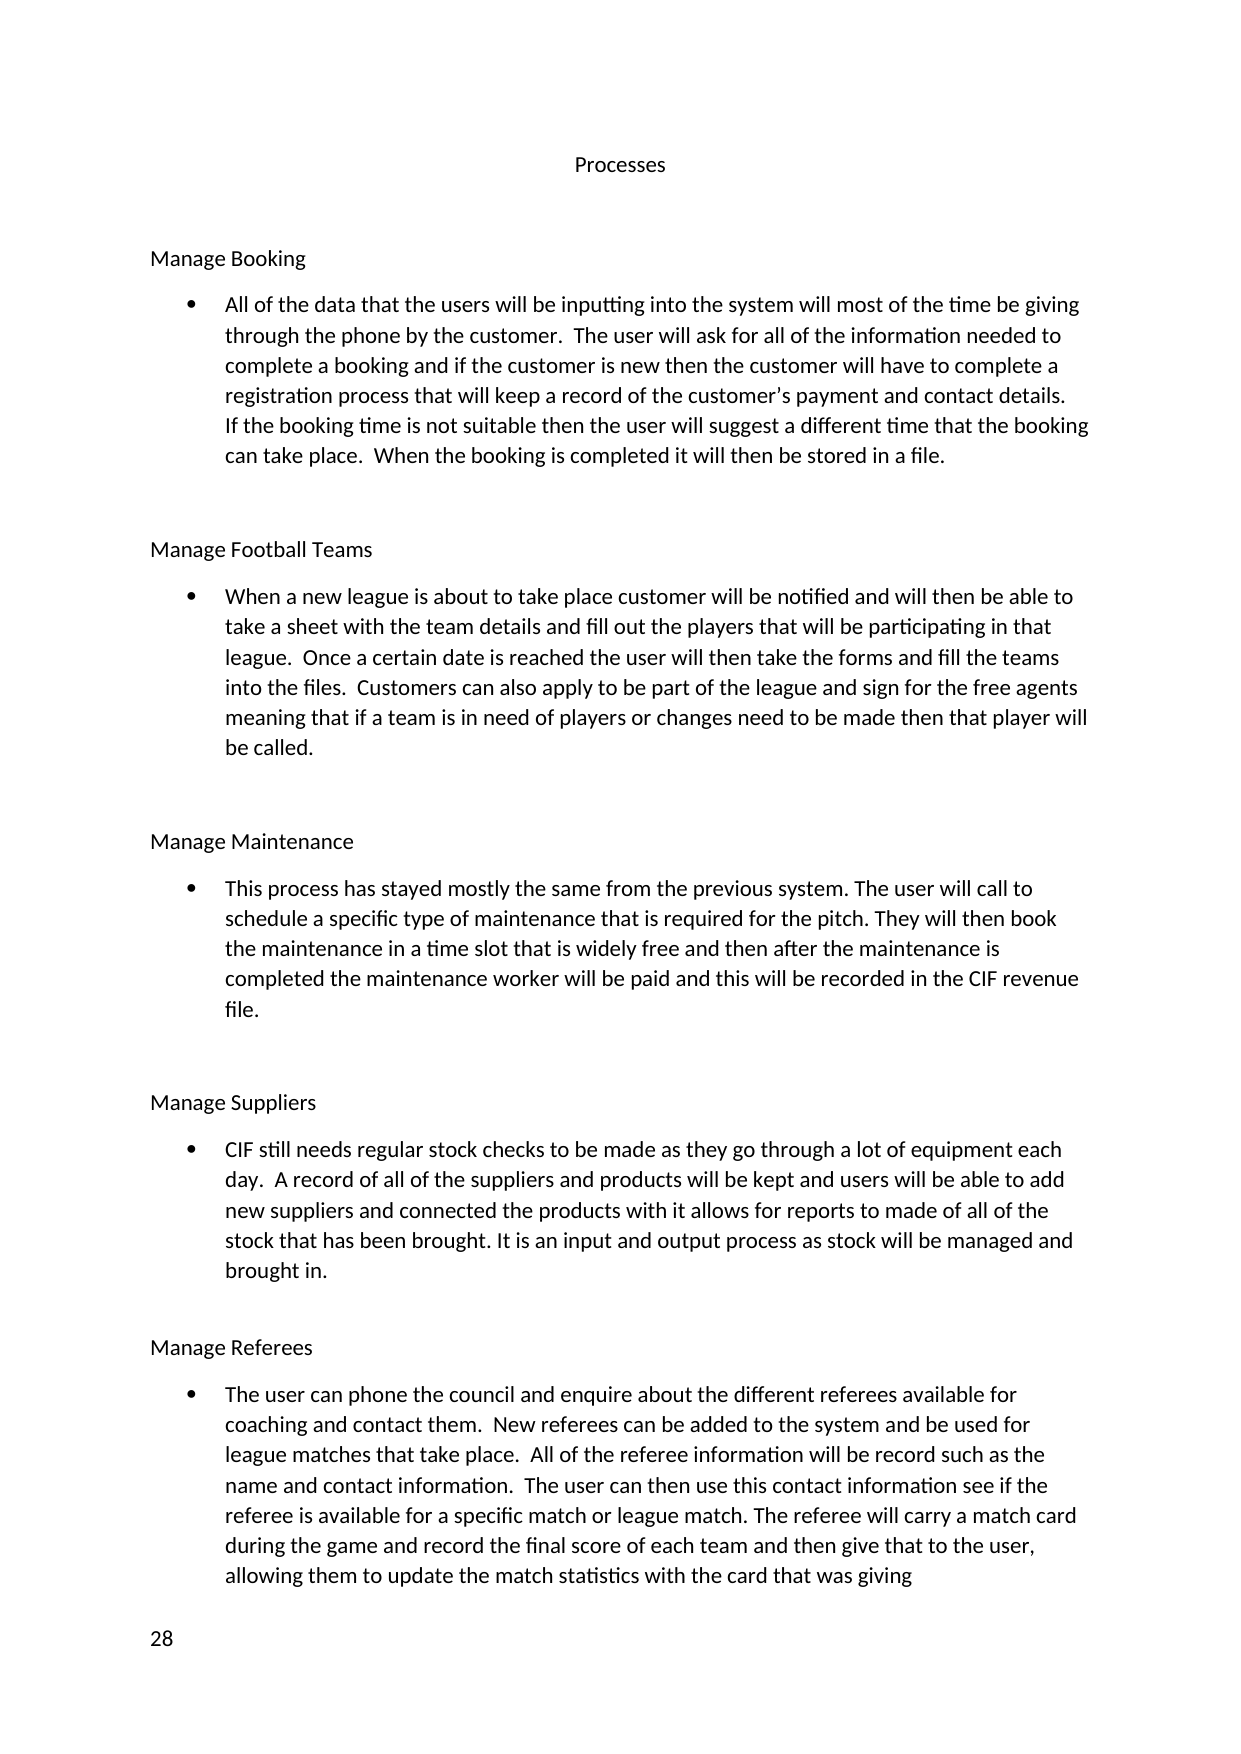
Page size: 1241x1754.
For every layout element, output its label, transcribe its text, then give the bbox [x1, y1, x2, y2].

list When a new league is about to take place customer will be notified and will then be able to take a sheet with the team details and fill out the players that will be participating in that league. Once a certain date is reached the user will then take the forms and fill the teams into the files. Customers can also apply to be part of the league and sign for the free agents meaning that if a team is in need of players or changes need to be made then that player will be called. [187, 582, 1090, 761]
text Manage Booking [150, 244, 1090, 272]
list CIF still needs regular stock checks to be made as they go through a lot of equipment each day. A record of all of the suppliers and products will be kept and users will be able to add new suppliers and connected the products with it allows for reports to made of all of the stock that has been brought. It is an input and output process as stock will be managed and brought in. [187, 1135, 1090, 1284]
list The user can phone the council and enquire about the different referees available for coaching and contact them. New referees can be added to the system and be used for league matches that take place. All of the referee information will be record such as the name and contact information. The user can then use this contact information see if the referee is available for a specific match or league match. The referee will carry a match card during the game and record the final score of each team and then give that to the user, allowing them to update the match statistics with the card that was giving [187, 1380, 1090, 1589]
list All of the data that the users will be inputting into the system will most of the time be giving through the phone by the customer. The user will ask for all of the information needed to complete a booking and if the customer is new then the customer will have to complete a registration process that will keep a record of the customer’s payment and contact details. If the booking time is not suitable then the user will suggest a different time that the booking can take place. When the booking is completed it will then be stored in a file. [187, 291, 1090, 470]
text Manage Football Teams [150, 535, 1090, 563]
list This process has stayed mostly the same from the previous system. The user will call to schedule a specific type of maintenance that is required for the pitch. They will then book the maintenance in a time slot that is widely free and then after the maintenance is completed the maintenance worker will be paid and this will be recorded in the CIF revenue file. [187, 874, 1090, 1023]
text Manage Referees [150, 1333, 1090, 1361]
text Manage Suppliers [150, 1088, 1090, 1117]
text Processes [150, 150, 1090, 178]
text Manage Maintenance [150, 827, 1090, 855]
